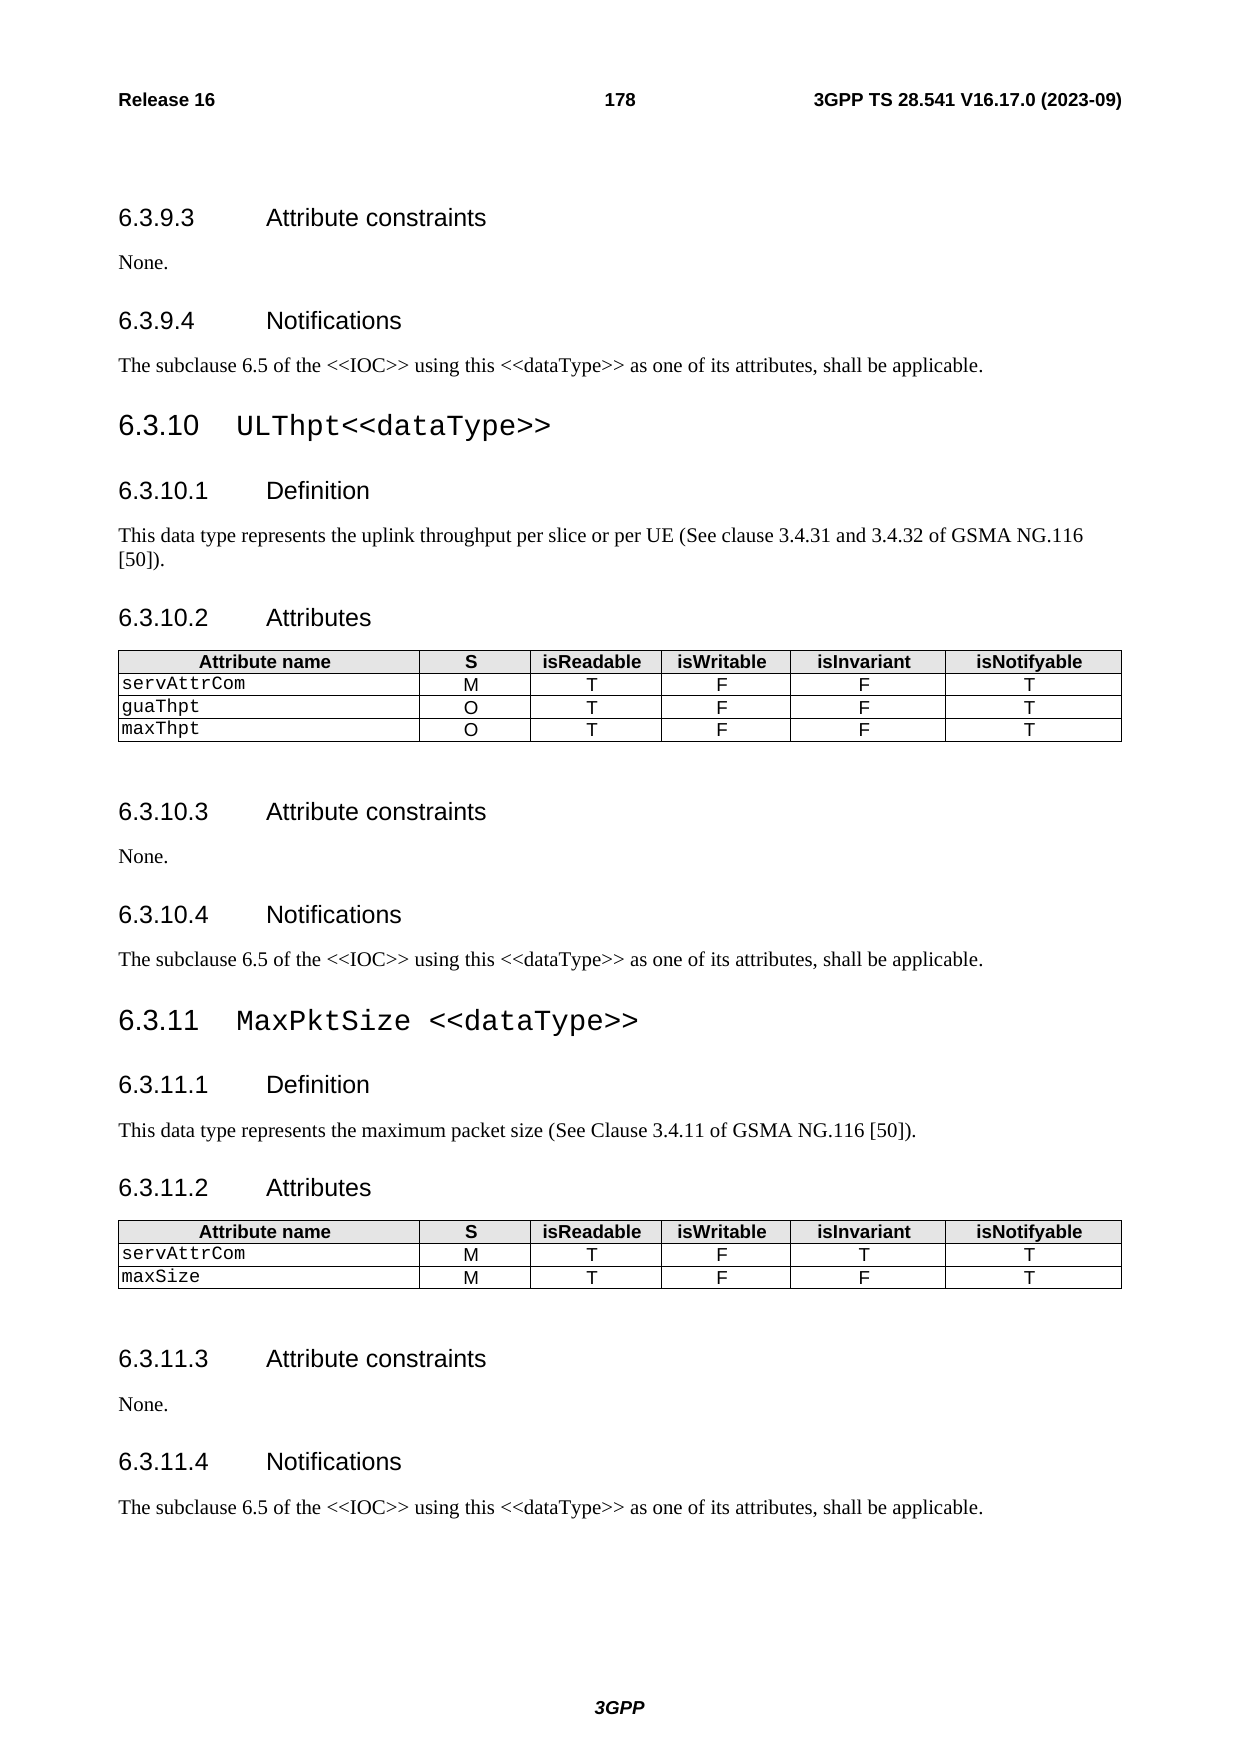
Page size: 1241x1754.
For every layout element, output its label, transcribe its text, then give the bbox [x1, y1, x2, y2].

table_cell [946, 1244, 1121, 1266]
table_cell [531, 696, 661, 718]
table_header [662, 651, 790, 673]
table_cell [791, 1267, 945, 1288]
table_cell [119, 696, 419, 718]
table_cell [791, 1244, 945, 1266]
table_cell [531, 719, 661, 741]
text None. [118, 844, 1122, 868]
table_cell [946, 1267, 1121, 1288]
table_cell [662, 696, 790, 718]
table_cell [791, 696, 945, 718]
text None. [118, 1392, 1122, 1416]
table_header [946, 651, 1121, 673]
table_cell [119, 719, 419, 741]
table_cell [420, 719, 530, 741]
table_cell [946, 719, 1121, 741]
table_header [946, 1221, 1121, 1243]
subtitle 6.3.9.3 Attribute constraints [118, 203, 1122, 232]
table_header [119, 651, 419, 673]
text This data type represents the maximum packet size (See Clause 3.4.11 of GSMA NG.116 [50]). [118, 1117, 1122, 1142]
subtitle 6.3.11.4 Notifications [118, 1447, 1122, 1476]
subtitle 6.3.10 ULThpt<<dataType>> [118, 408, 1122, 444]
text None. [118, 250, 1122, 274]
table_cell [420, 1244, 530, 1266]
subtitle 6.3.11.1 Definition [118, 1070, 1122, 1099]
subtitle 6.3.11 MaxPktSize <<dataType>> [118, 1003, 1122, 1039]
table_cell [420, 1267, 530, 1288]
subtitle 6.3.10.3 Attribute constraints [118, 797, 1122, 826]
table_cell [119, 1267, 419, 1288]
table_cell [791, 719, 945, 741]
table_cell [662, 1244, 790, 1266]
subtitle 6.3.10.4 Notifications [118, 900, 1122, 928]
text The subclause 6.5 of the <<IOC>> using this <<dataType>> as one of its attributes, shall be applicable. [118, 353, 1122, 377]
subtitle 6.3.11.3 Attribute constraints [118, 1344, 1122, 1373]
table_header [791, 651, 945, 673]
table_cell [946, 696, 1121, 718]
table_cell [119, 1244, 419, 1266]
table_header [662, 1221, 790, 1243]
text The subclause 6.5 of the <<IOC>> using this <<dataType>> as one of its attributes, shall be applicable. [118, 947, 1122, 971]
subtitle 6.3.9.4 Notifications [118, 306, 1122, 334]
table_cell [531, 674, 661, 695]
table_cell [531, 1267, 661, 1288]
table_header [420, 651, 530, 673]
subtitle 6.3.11.2 Attributes [118, 1173, 1122, 1202]
subtitle 6.3.10.2 Attributes [118, 603, 1122, 631]
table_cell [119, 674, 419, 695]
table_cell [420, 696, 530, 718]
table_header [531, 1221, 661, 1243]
text The subclause 6.5 of the <<IOC>> using this <<dataType>> as one of its attributes, shall be applicable. [118, 1495, 1122, 1519]
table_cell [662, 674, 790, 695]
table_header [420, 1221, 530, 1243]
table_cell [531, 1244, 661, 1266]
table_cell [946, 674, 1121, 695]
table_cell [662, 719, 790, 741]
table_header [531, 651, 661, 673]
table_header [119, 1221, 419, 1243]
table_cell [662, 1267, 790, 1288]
subtitle 6.3.10.1 Definition [118, 476, 1122, 504]
text This data type represents the uplink throughput per slice or per UE (See clause 3.4.31 and 3.4.32 of GSMA NG.116 [50]). [118, 523, 1122, 571]
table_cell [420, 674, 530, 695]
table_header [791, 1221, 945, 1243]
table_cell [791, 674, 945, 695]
